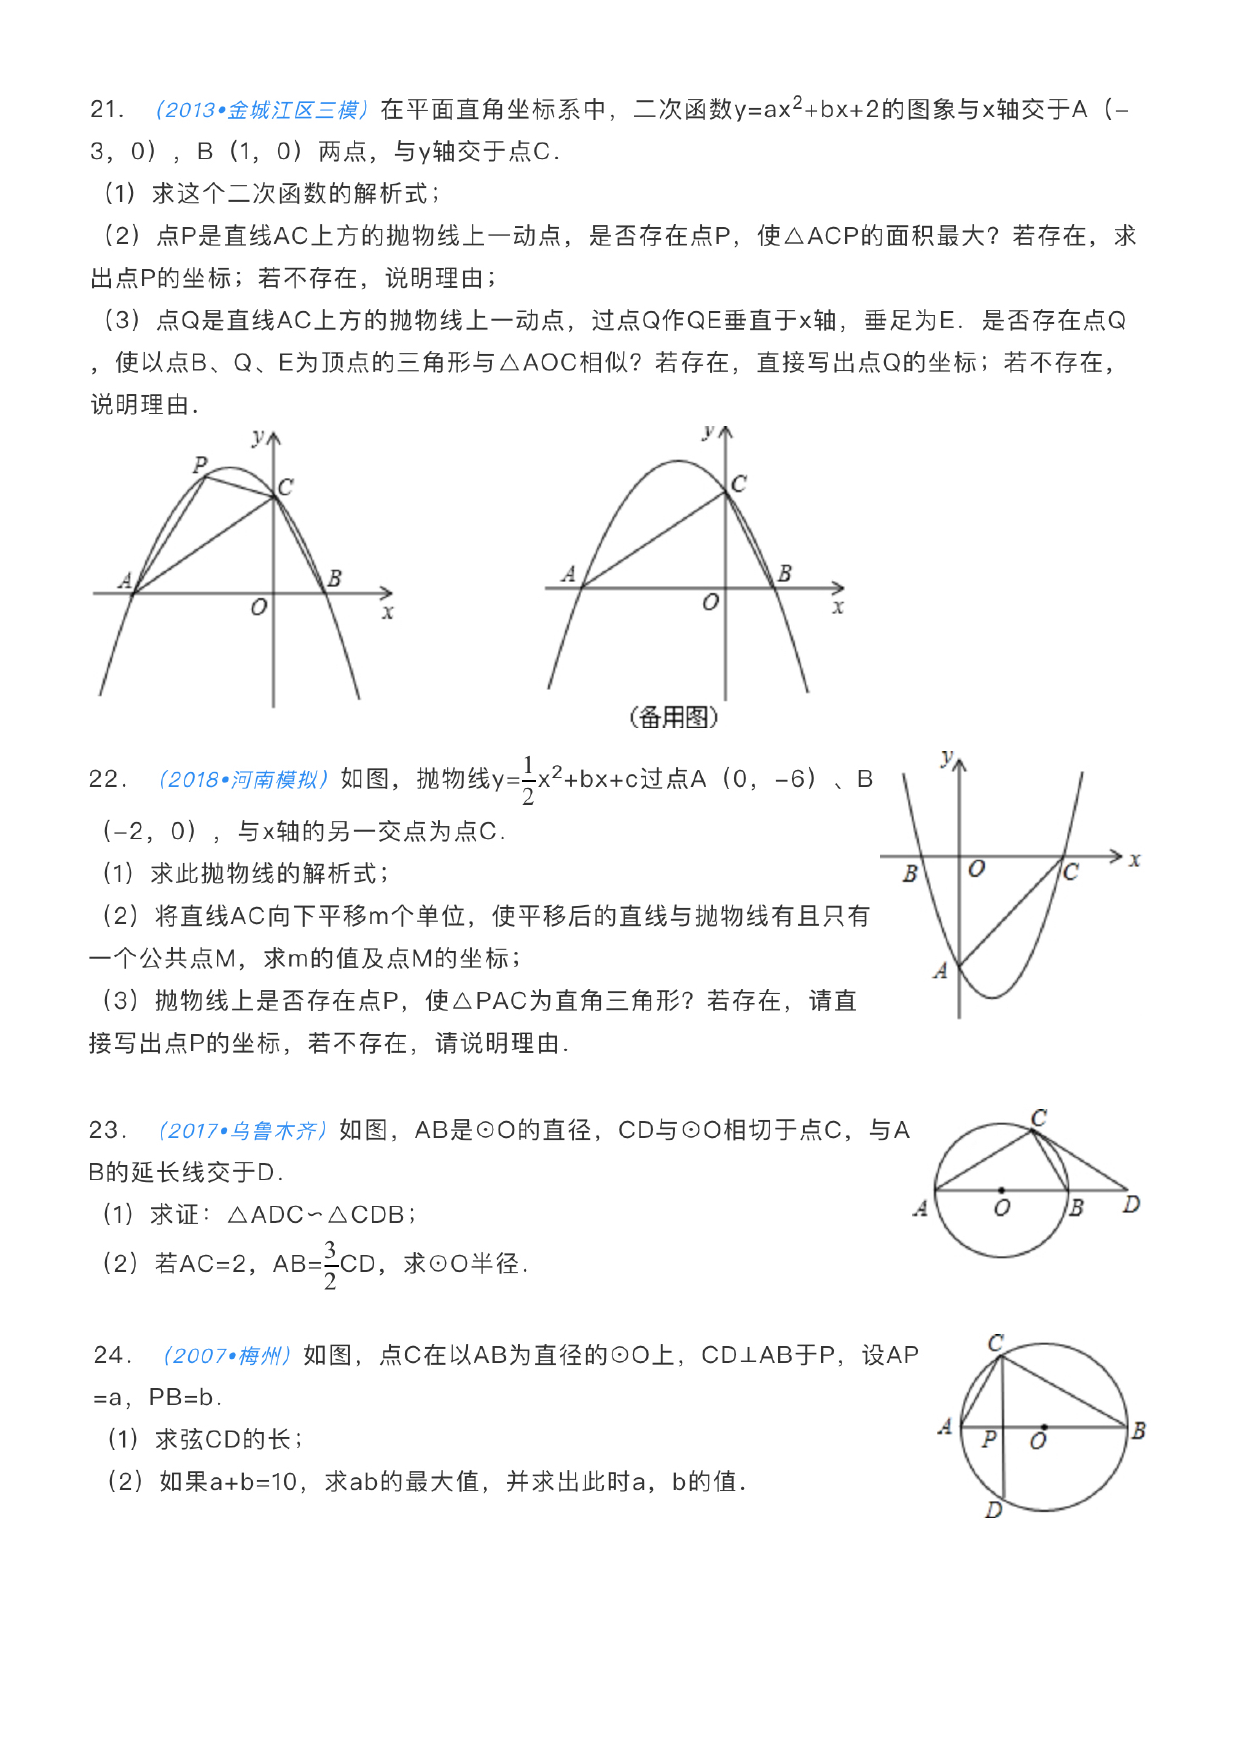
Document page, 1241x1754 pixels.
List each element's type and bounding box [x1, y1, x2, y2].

picture [75, 1317, 1166, 1523]
picture [75, 1097, 1166, 1295]
picture [75, 744, 1166, 1066]
picture [75, 83, 1166, 733]
